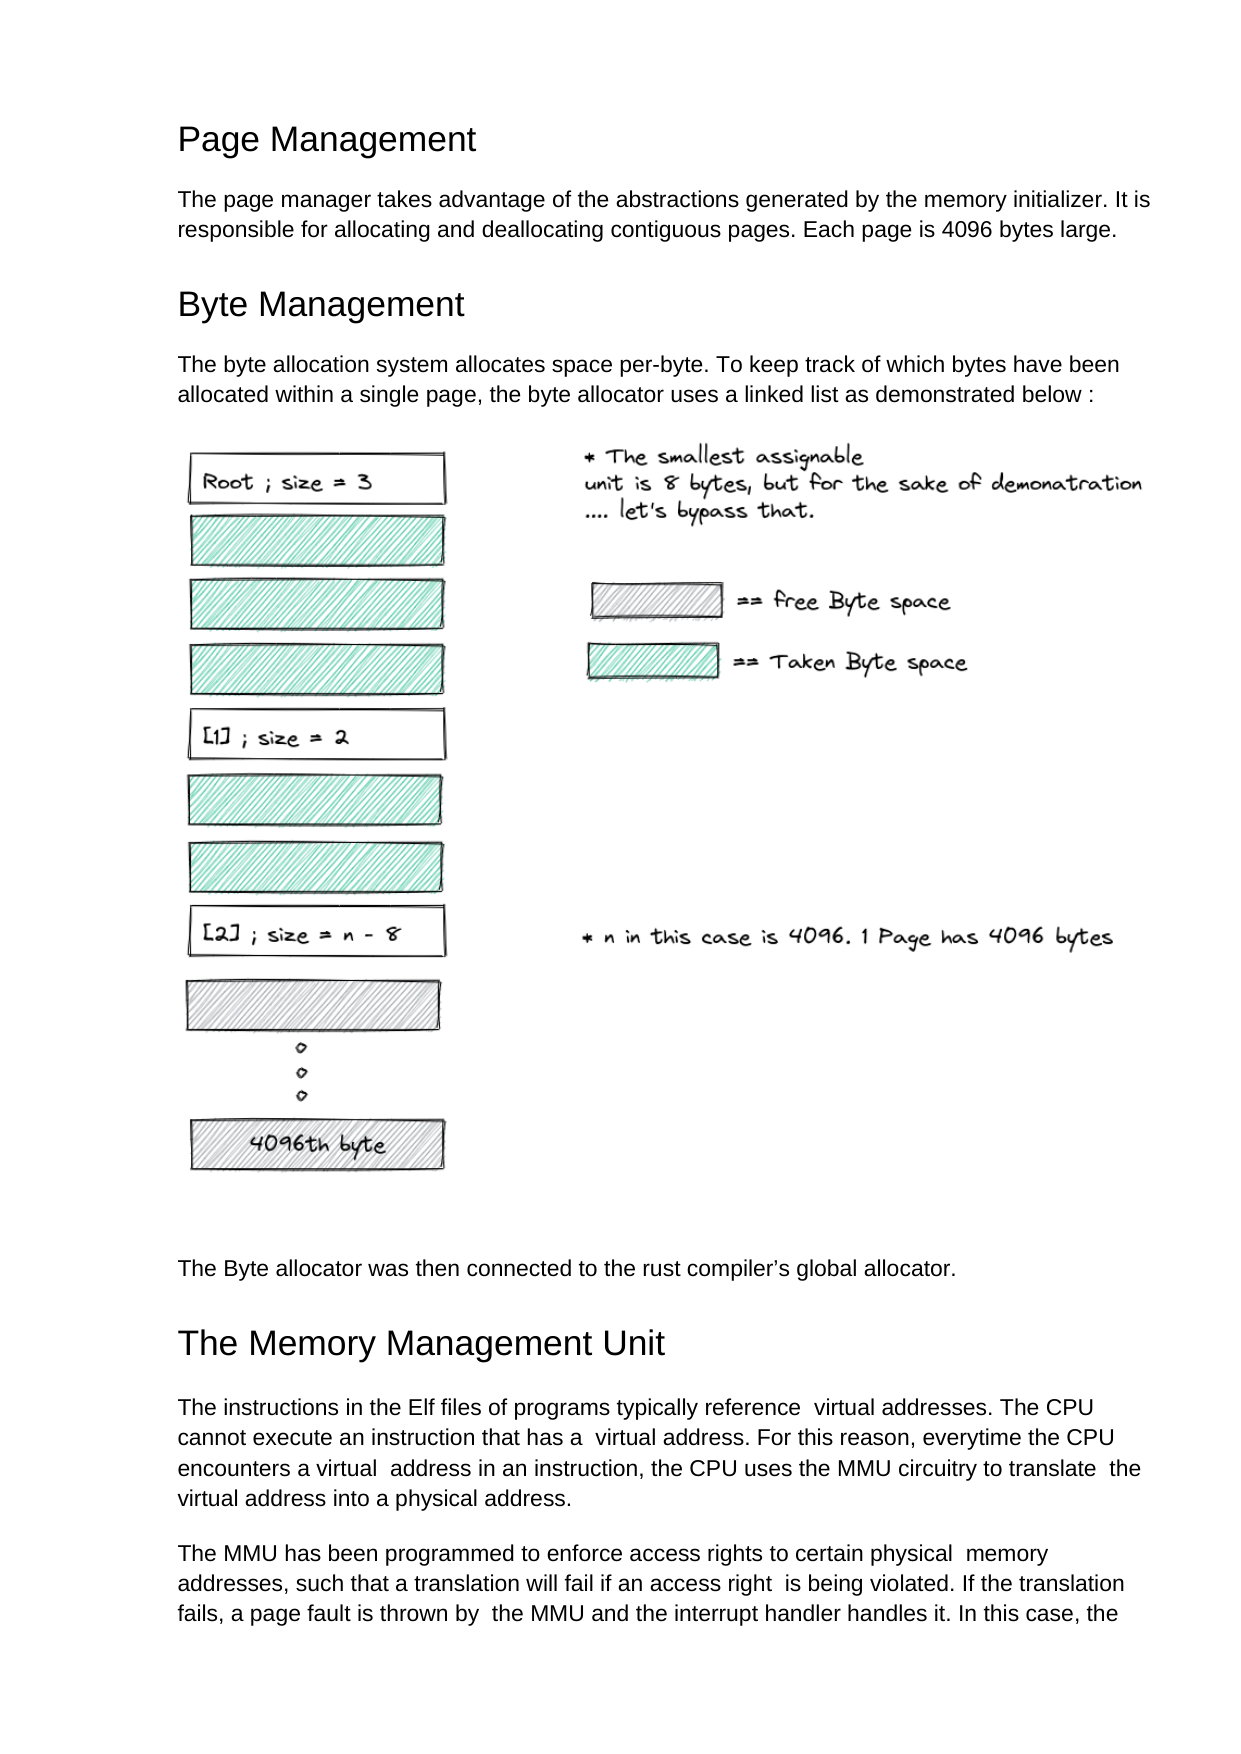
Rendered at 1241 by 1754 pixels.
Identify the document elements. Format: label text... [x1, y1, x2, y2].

text The Byte allocator was then connected to the rust compiler’s global allocator. [177, 1254, 1152, 1281]
text The page manager takes advantage of the abstractions generated by the memory initializer. It is responsible for allocating and deallocating contiguous pages. Each page is 4096 bytes large. [177, 186, 1152, 242]
picture [177, 432, 1152, 1179]
subtitle Page Management [177, 118, 1152, 159]
subtitle Byte Management [177, 284, 1152, 324]
text The byte allocation system allocates space per-byte. To keep track of which bytes have been allocated within a single page, the byte allocator uses a linked list as demonstrated below : [177, 351, 1152, 408]
subtitle The Memory Management Unit [177, 1322, 1152, 1363]
text The instructions in the Elf files of programs typically reference virtual addresses. The CPU cannot execute an instruction that has a virtual address. For this reason, everytime the CPU encounters a virtual address in an instruction, the CPU uses the MMU circuitry to translate the virtual address into a physical address. [177, 1394, 1152, 1511]
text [177, 1540, 1152, 1627]
